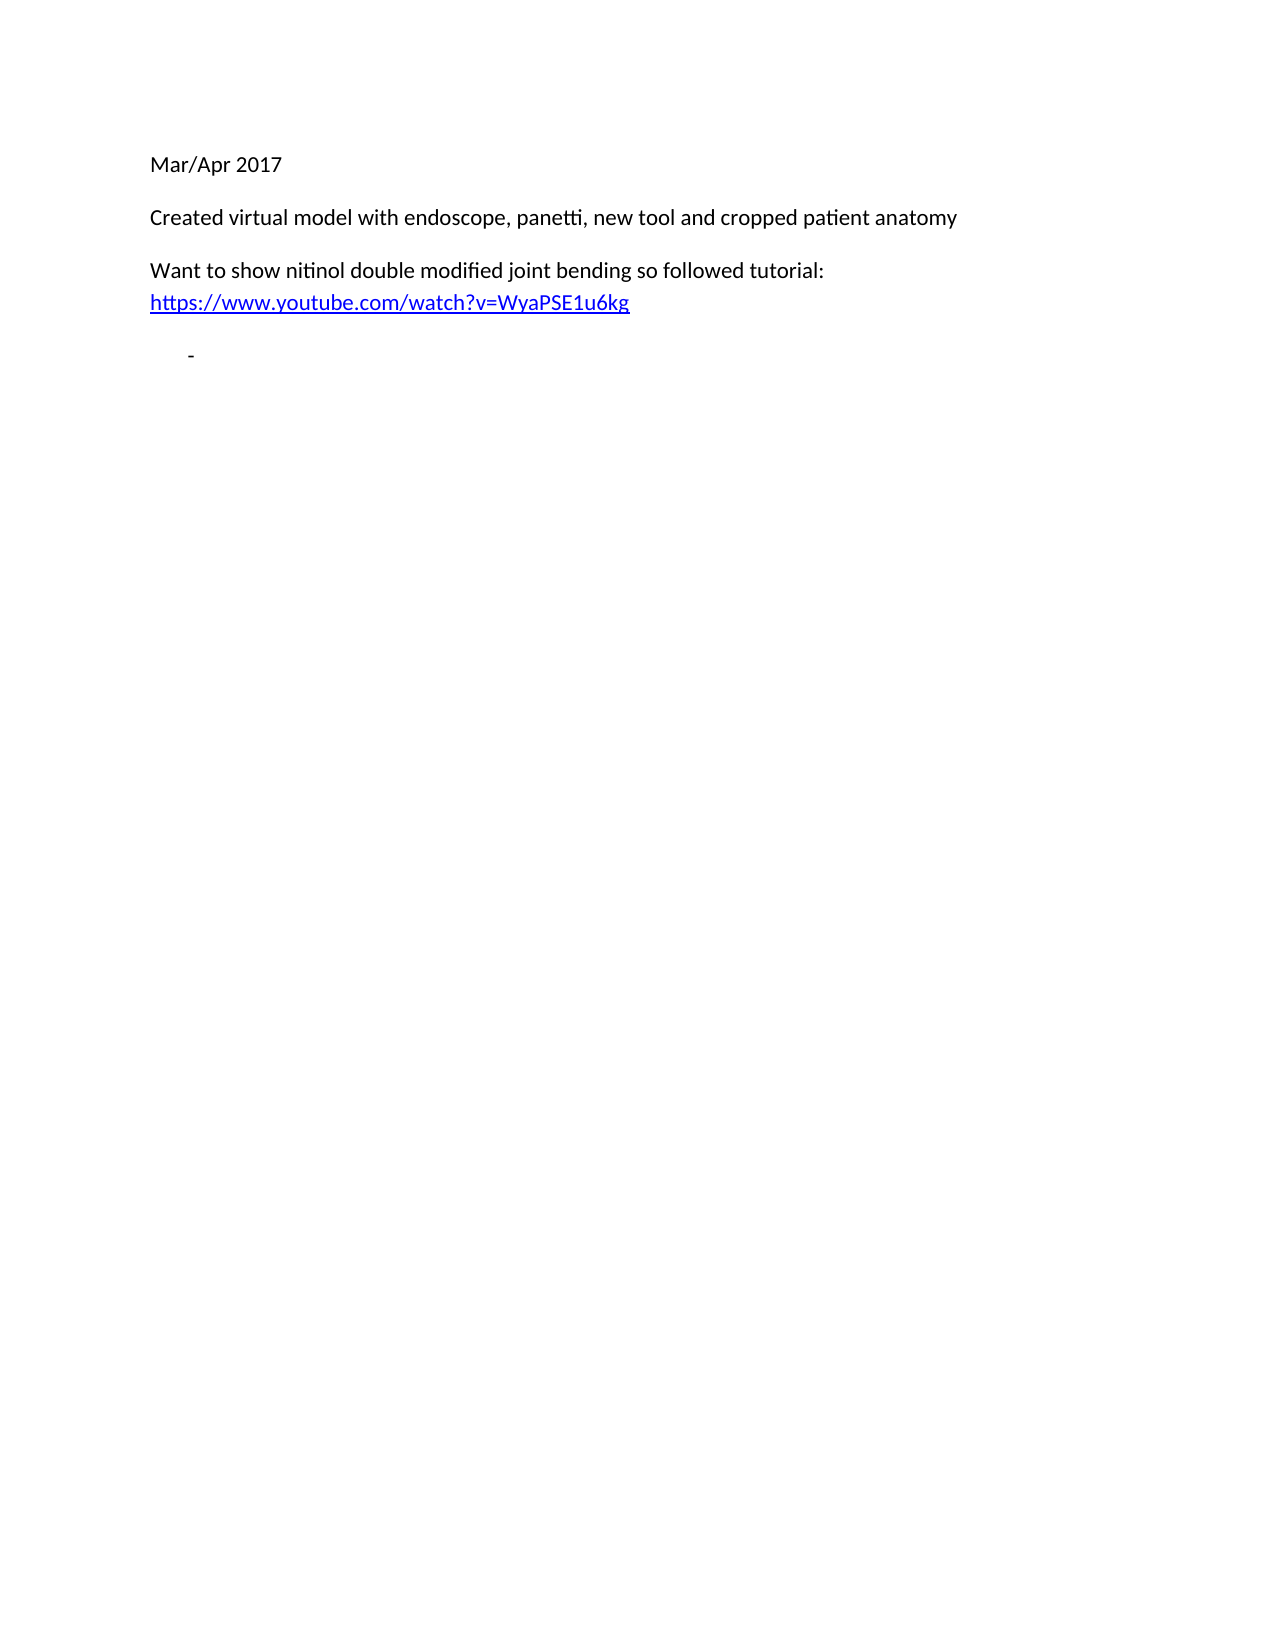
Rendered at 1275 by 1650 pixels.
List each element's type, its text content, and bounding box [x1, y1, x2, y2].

text Want to show nitinol double modified joint bending so followed tutorial: https://www.youtube.com/watch?v=WyaPSE1u6kg [150, 256, 1125, 316]
text Mar/Apr 2017 [150, 150, 1125, 178]
text Created virtual model with endoscope, panetti, new tool and cropped patient anatomy [150, 203, 1125, 231]
